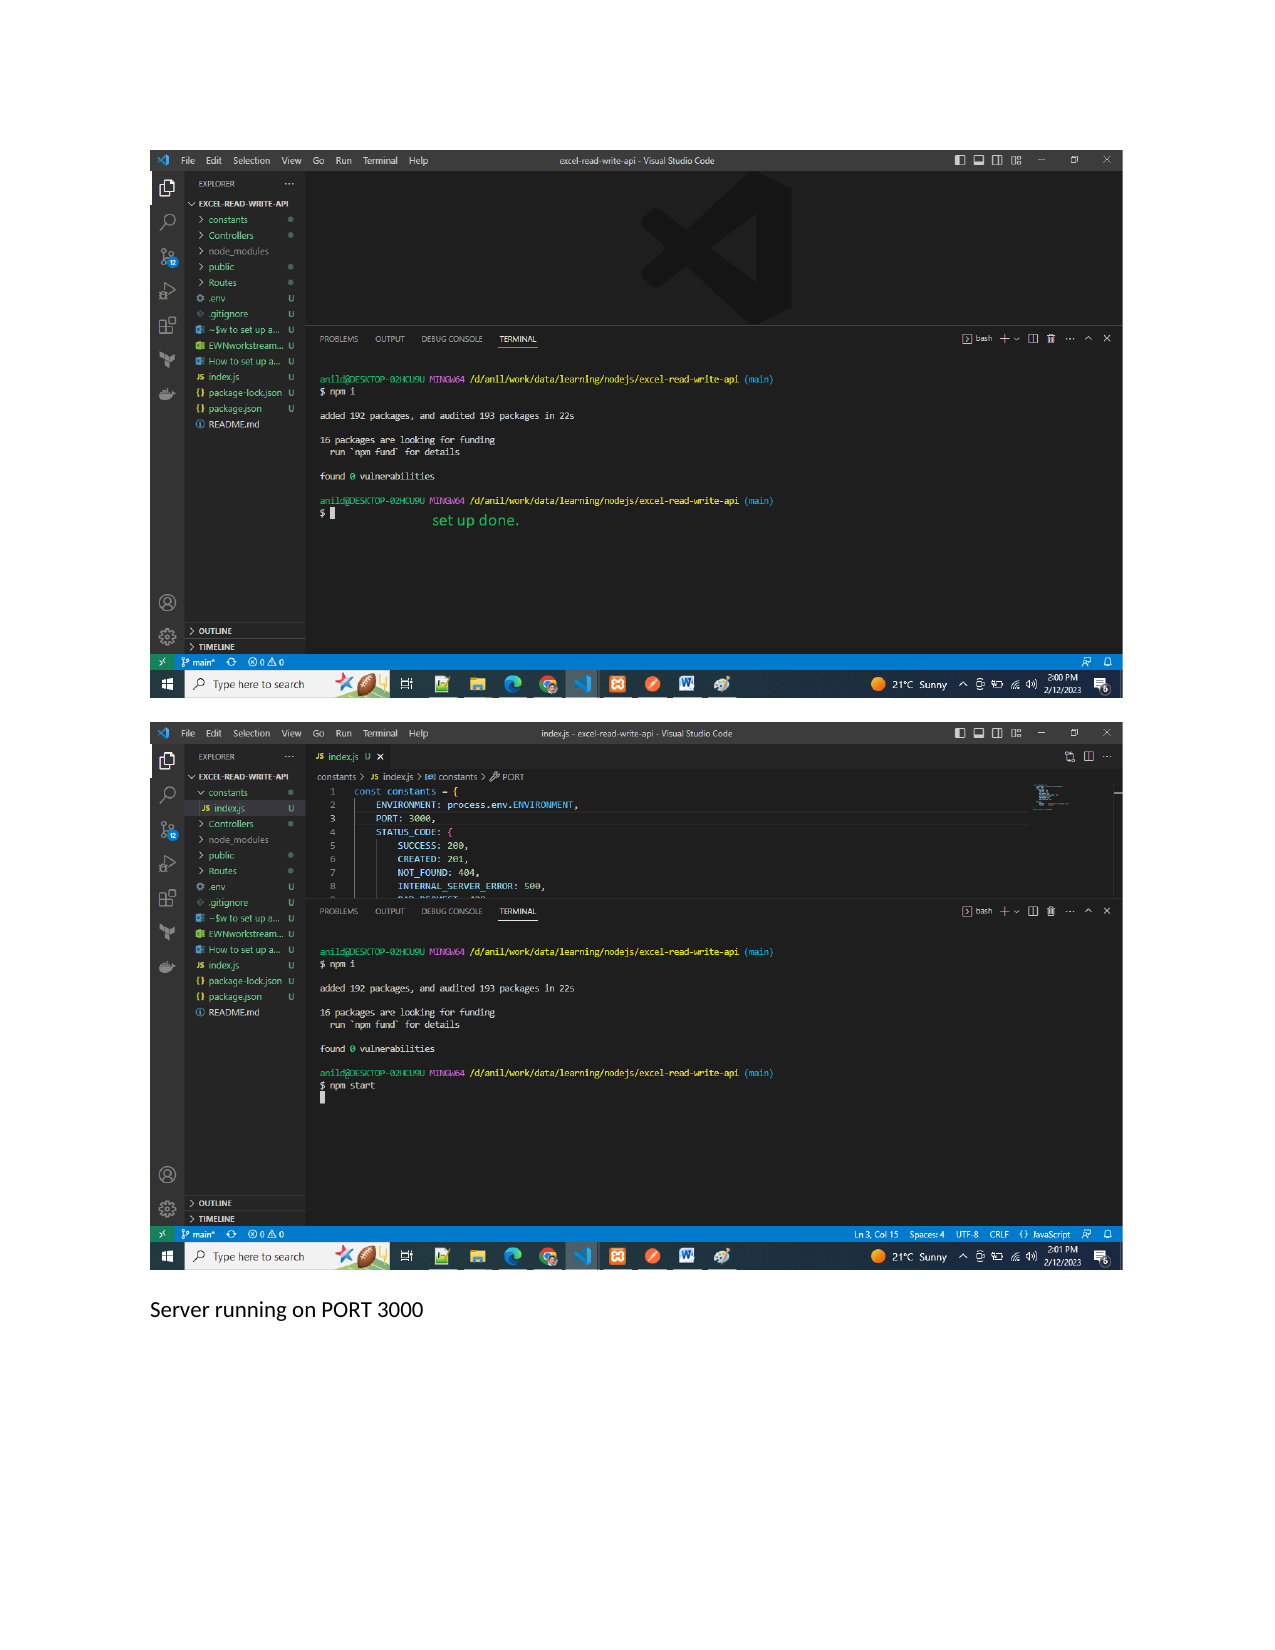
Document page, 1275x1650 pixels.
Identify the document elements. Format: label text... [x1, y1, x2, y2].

picture [150, 722, 1123, 1270]
text Server running on PORT 3000 [150, 1295, 1125, 1323]
picture [150, 150, 1123, 698]
